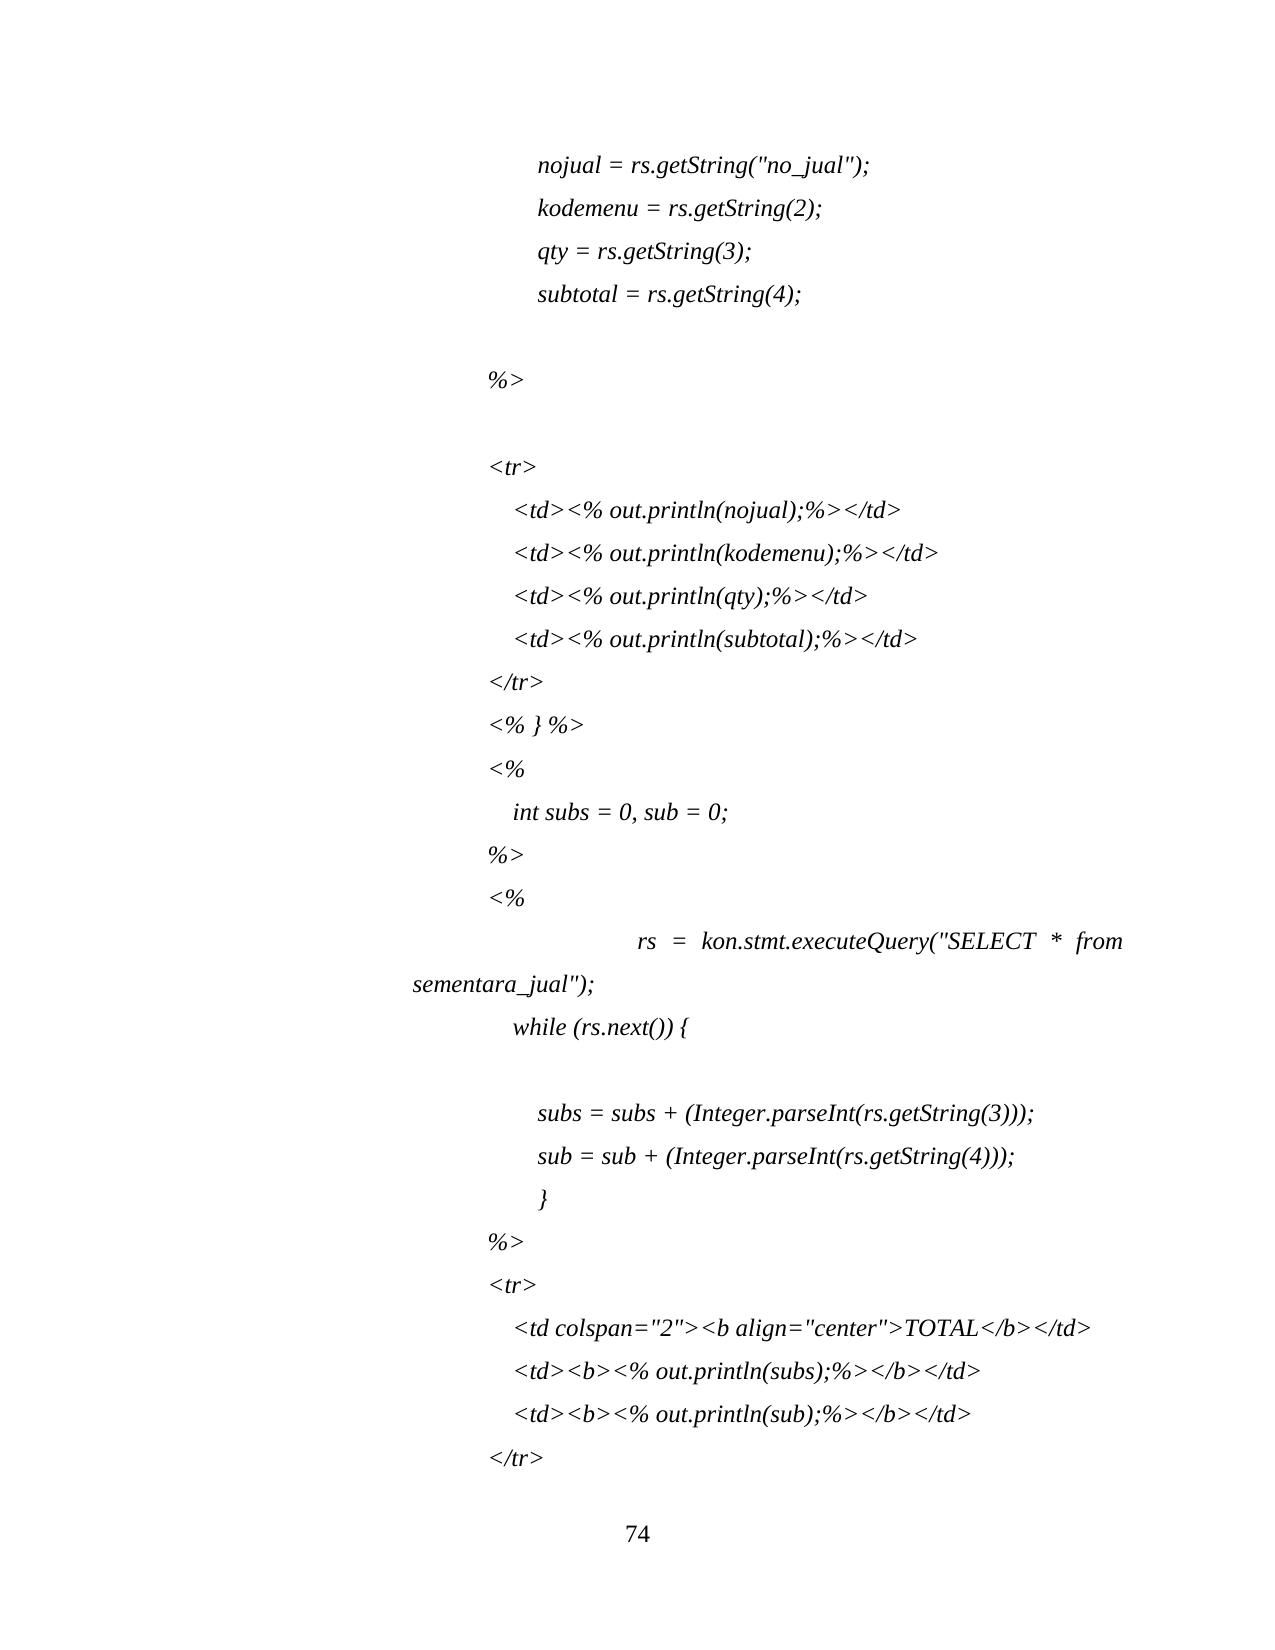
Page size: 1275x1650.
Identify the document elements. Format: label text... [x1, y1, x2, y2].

list <td><% out.println(kodemenu);%></td> [412, 538, 1125, 567]
list </tr> [412, 667, 1125, 696]
list rs = kon.stmt.executeQuery("SELECT * from sementara_jual"); [412, 926, 1125, 998]
list <tr> [412, 452, 1125, 481]
list while (rs.next()) { [412, 1012, 1125, 1041]
list <% [412, 883, 1125, 912]
list subtotal = rs.getString(4); [412, 279, 1125, 308]
list <% [412, 754, 1125, 782]
list kodemenu = rs.getString(2); [412, 193, 1125, 222]
list <% } %> [412, 711, 1125, 739]
list subs = subs + (Integer.parseInt(rs.getString(3))); [412, 1098, 1125, 1126]
list <td><b><% out.println(sub);%></b></td> [412, 1399, 1125, 1428]
list <td><b><% out.println(subs);%></b></td> [412, 1356, 1125, 1385]
list } [412, 1184, 1125, 1213]
list </tr> [412, 1443, 1125, 1471]
list %> [412, 366, 1125, 394]
list sub = sub + (Integer.parseInt(rs.getString(4))); [412, 1141, 1125, 1169]
list %> [412, 1227, 1125, 1256]
list <td><% out.println(qty);%></td> [412, 581, 1125, 610]
list <td colspan="2"><b align="center">TOTAL</b></td> [412, 1313, 1125, 1342]
list <td><% out.println(subtotal);%></td> [412, 624, 1125, 653]
list <tr> [412, 1270, 1125, 1299]
list int subs = 0, sub = 0; [412, 797, 1125, 826]
list nojual = rs.getString("no_jual"); [412, 150, 1125, 179]
list <td><% out.println(nojual);%></td> [412, 495, 1125, 524]
list qty = rs.getString(3); [412, 236, 1125, 265]
list %> [412, 840, 1125, 869]
